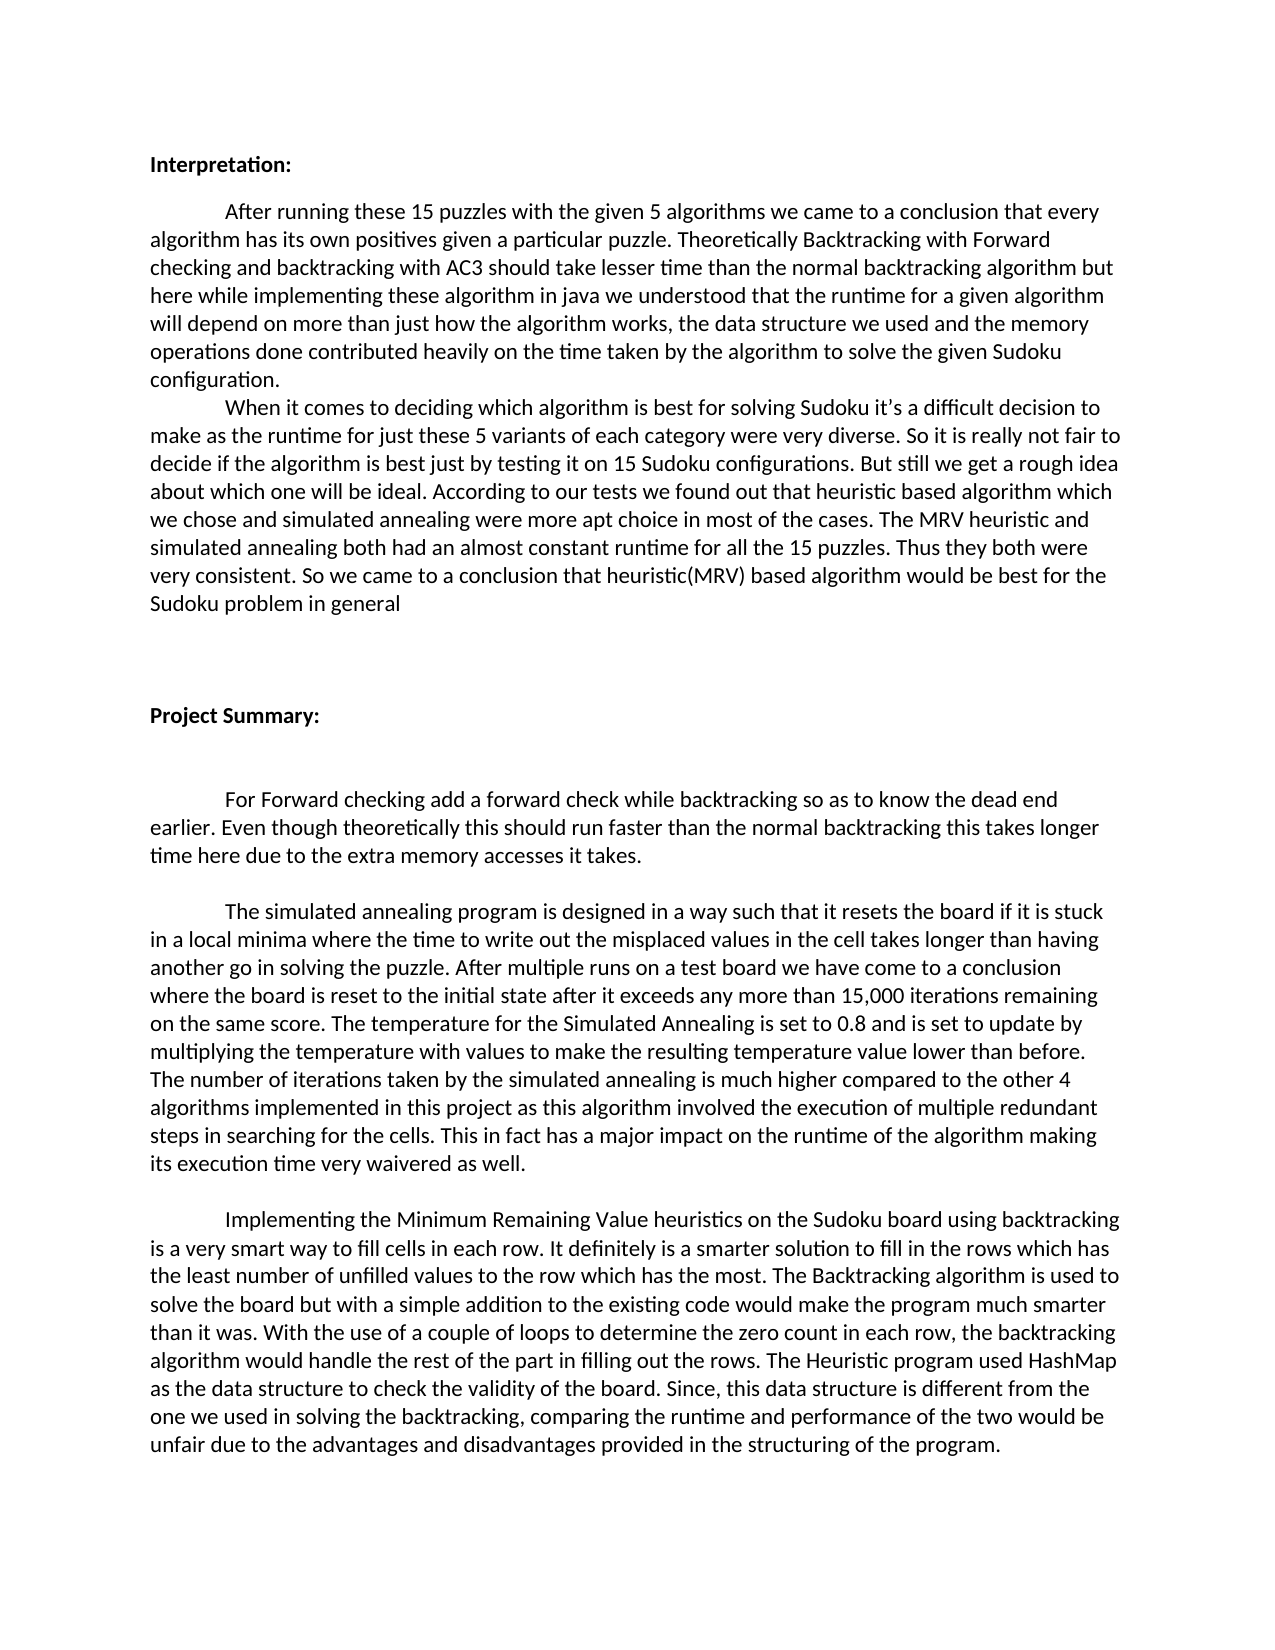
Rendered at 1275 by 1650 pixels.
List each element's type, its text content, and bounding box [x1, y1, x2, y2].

text Implementing the Minimum Remaining Value heuristics on the Sudoku board using backtracking is a very smart way to fill cells in each row. It definitely is a smarter solution to fill in the rows which has the least number of unfilled values to the row which has the most. The Backtracking algorithm is used to solve the board but with a simple addition to the existing code would make the program much smarter than it was. With the use of a couple of loops to determine the zero count in each row, the backtracking algorithm would handle the rest of the part in filling out the rows. The Heuristic program used HashMap as the data structure to check the validity of the board. Since, this data structure is different from the one we used in solving the backtracking, comparing the runtime and performance of the two would be unfair due to the advantages and disadvantages provided in the structuring of the program. [150, 1206, 1125, 1458]
text Project Summary: [150, 701, 1125, 729]
text When it comes to deciding which algorithm is best for solving Sudoku it’s a difficult decision to make as the runtime for just these 5 variants of each category were very diverse. So it is really not fair to decide if the algorithm is best just by testing it on 15 Sudoku configurations. But still we get a rough idea about which one will be ideal. According to our tests we found out that heuristic based algorithm which we chose and simulated annealing were more apt choice in most of the cases. The MRV heuristic and simulated annealing both had an almost constant runtime for all the 15 puzzles. Thus they both were very consistent. So we came to a conclusion that heuristic(MRV) based algorithm would be best for the Sudoku problem in general [150, 393, 1125, 617]
text For Forward checking add a forward check while backtracking so as to know the dead end earlier. Even though theoretically this should run faster than the normal backtracking this takes longer time here due to the extra memory accesses it takes. [150, 785, 1125, 869]
text After running these 15 puzzles with the given 5 algorithms we came to a conclusion that every algorithm has its own positives given a particular puzzle. Theoretically Backtracking with Forward checking and backtracking with AC3 should take lesser time than the normal backtracking algorithm but here while implementing these algorithm in java we understood that the runtime for a given algorithm will depend on more than just how the algorithm works, the data structure we used and the memory operations done contributed heavily on the time taken by the algorithm to solve the given Sudoku configuration. [150, 197, 1125, 393]
text Interpretation: [150, 150, 1125, 178]
text The simulated annealing program is designed in a way such that it resets the board if it is stuck in a local minima where the time to write out the misplaced values in the cell takes longer than having another go in solving the puzzle. After multiple runs on a test board we have come to a conclusion where the board is reset to the initial state after it exceeds any more than 15,000 iterations remaining on the same score. The temperature for the Simulated Annealing is set to 0.8 and is set to update by multiplying the temperature with values to make the resulting temperature value lower than before. The number of iterations taken by the simulated annealing is much higher compared to the other 4 algorithms implemented in this project as this algorithm involved the execution of multiple redundant steps in searching for the cells. This in fact has a major impact on the runtime of the algorithm making its execution time very waivered as well. [150, 897, 1125, 1178]
